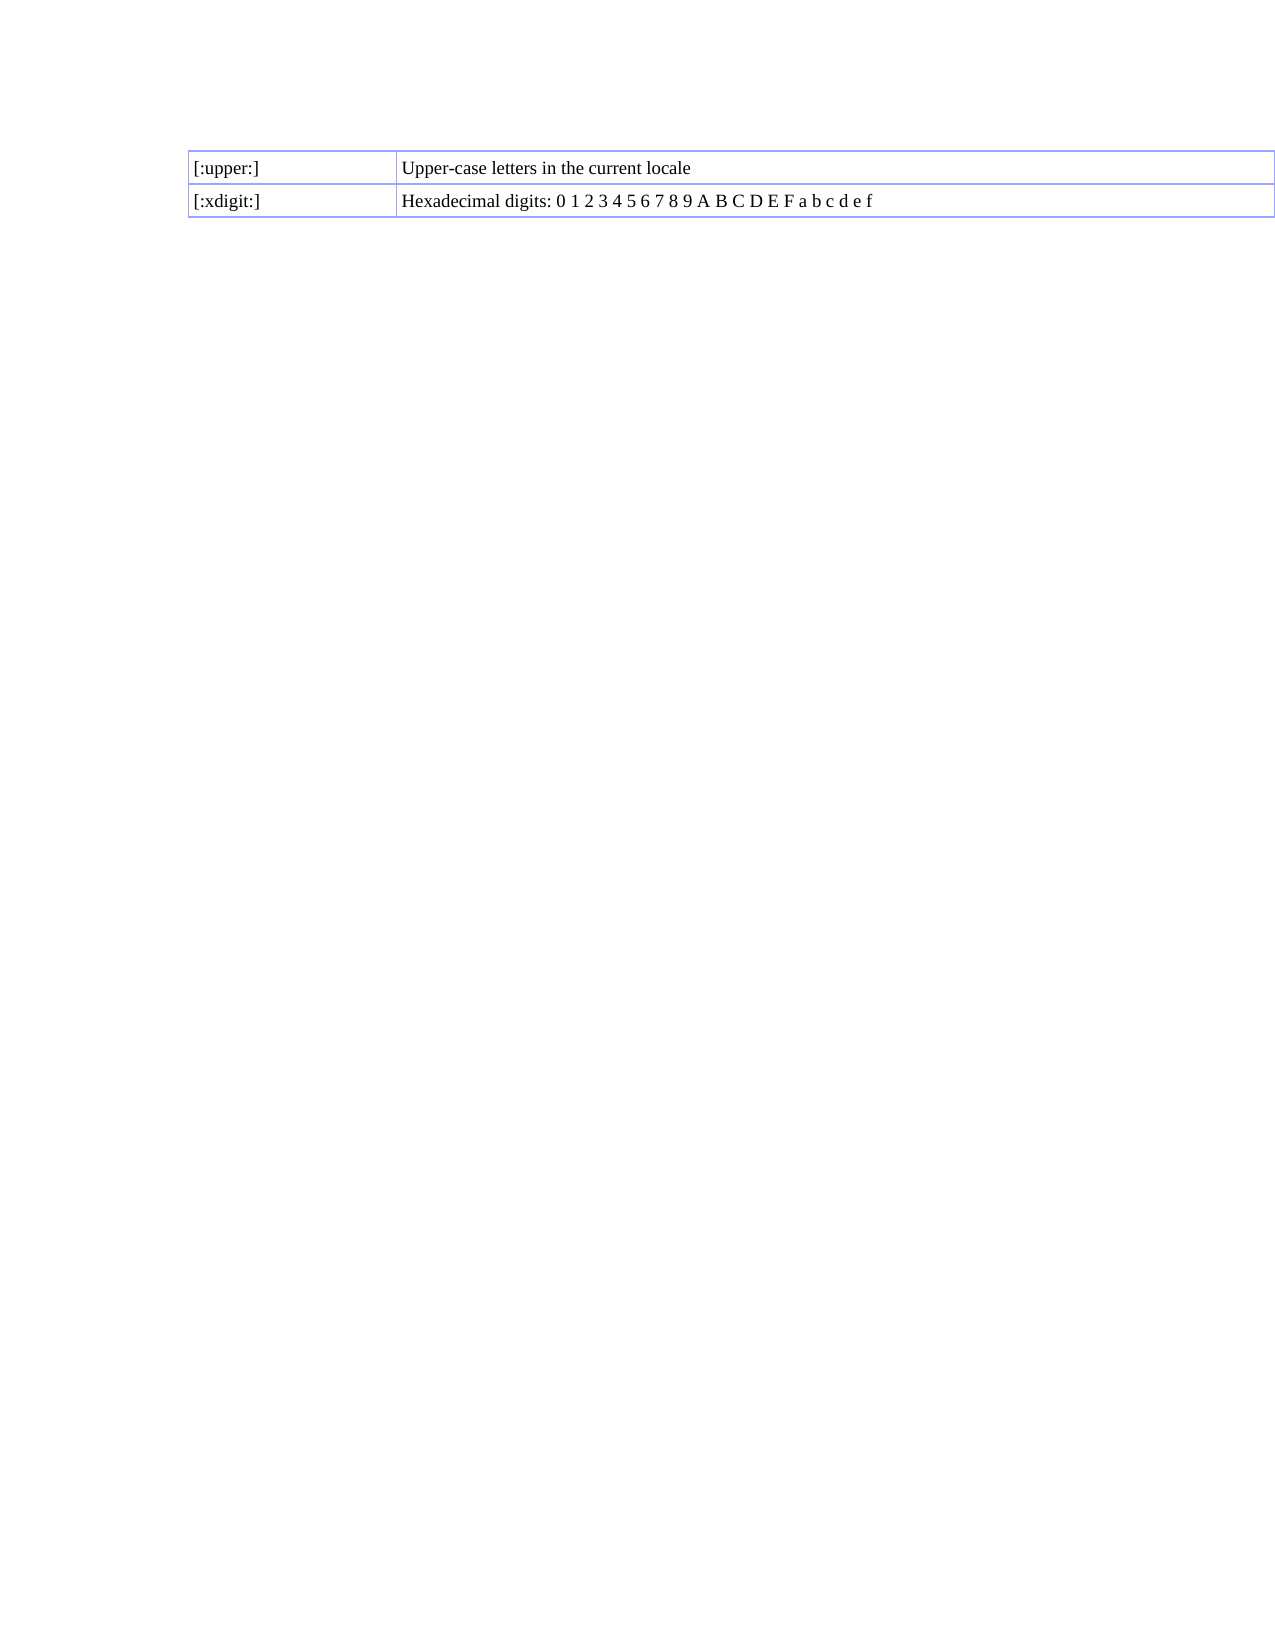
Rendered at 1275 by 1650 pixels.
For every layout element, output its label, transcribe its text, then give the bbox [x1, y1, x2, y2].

table_cell [:xdigit:] [189, 185, 396, 216]
table_cell [:upper:] [189, 152, 396, 183]
table_cell Hexadecimal digits: 0 1 2 3 4 5 6 7 8 9 A B C D E F a b c d e f [397, 185, 1274, 216]
table_cell Upper-case letters in the current locale [397, 152, 1274, 183]
